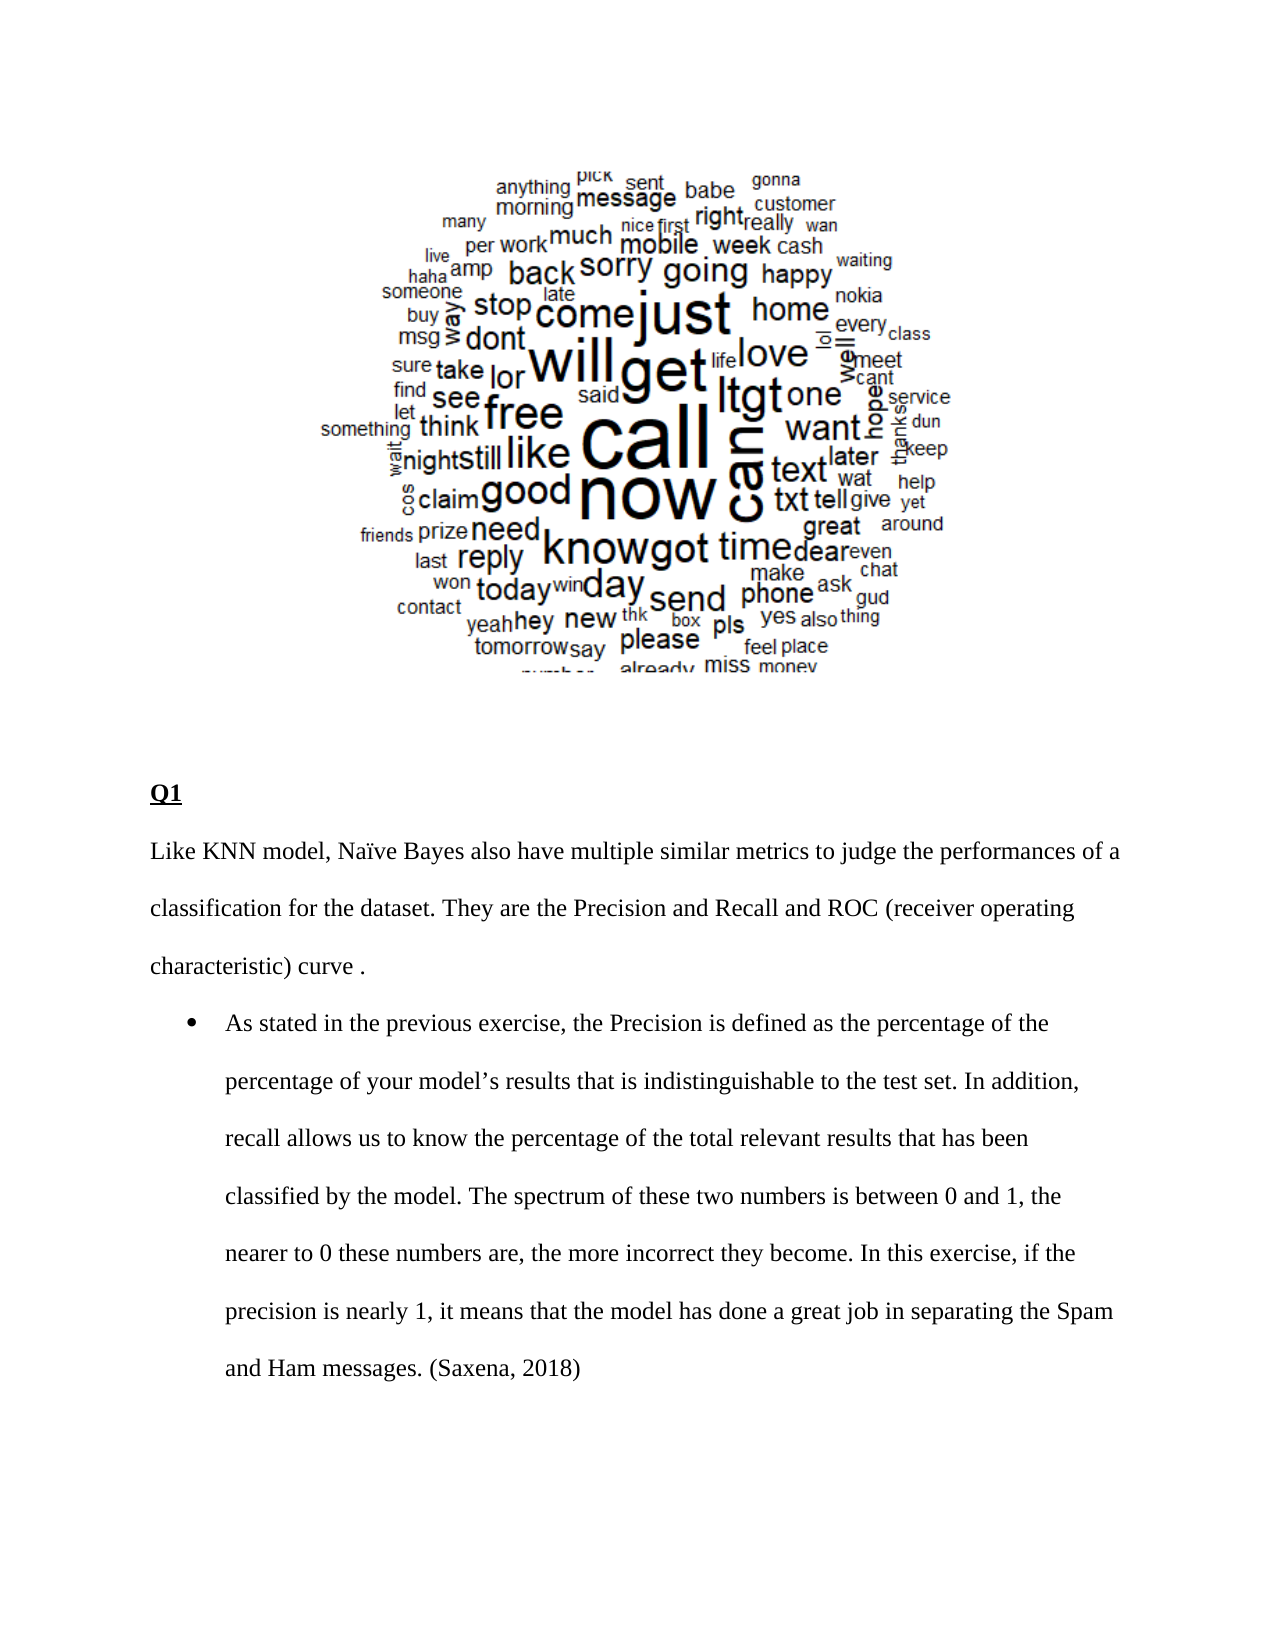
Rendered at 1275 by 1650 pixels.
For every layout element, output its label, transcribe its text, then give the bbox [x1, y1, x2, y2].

list As stated in the previous exercise, the Precision is defined as the percentage of the percentage of your model’s results that is indistinguishable to the test set. In addition, recall allows us to know the percentage of the total relevant results that has been classified by the model. The spectrum of these two numbers is between 0 and 1, the nearer to 0 these numbers are, the more incorrect they become. In this exercise, if the precision is nearly 1, it means that the model has done a great job in separating the Spam and Ham messages. (Saxena, 2018) [187, 1008, 1125, 1382]
text Q1 [150, 778, 1125, 807]
text Like KNN model, Naïve Bayes also have multiple similar metrics to judge the performances of a classification for the dataset. They are the Precision and Recall and ROC (receiver operating characteristic) curve . [150, 836, 1125, 979]
picture [305, 150, 970, 693]
